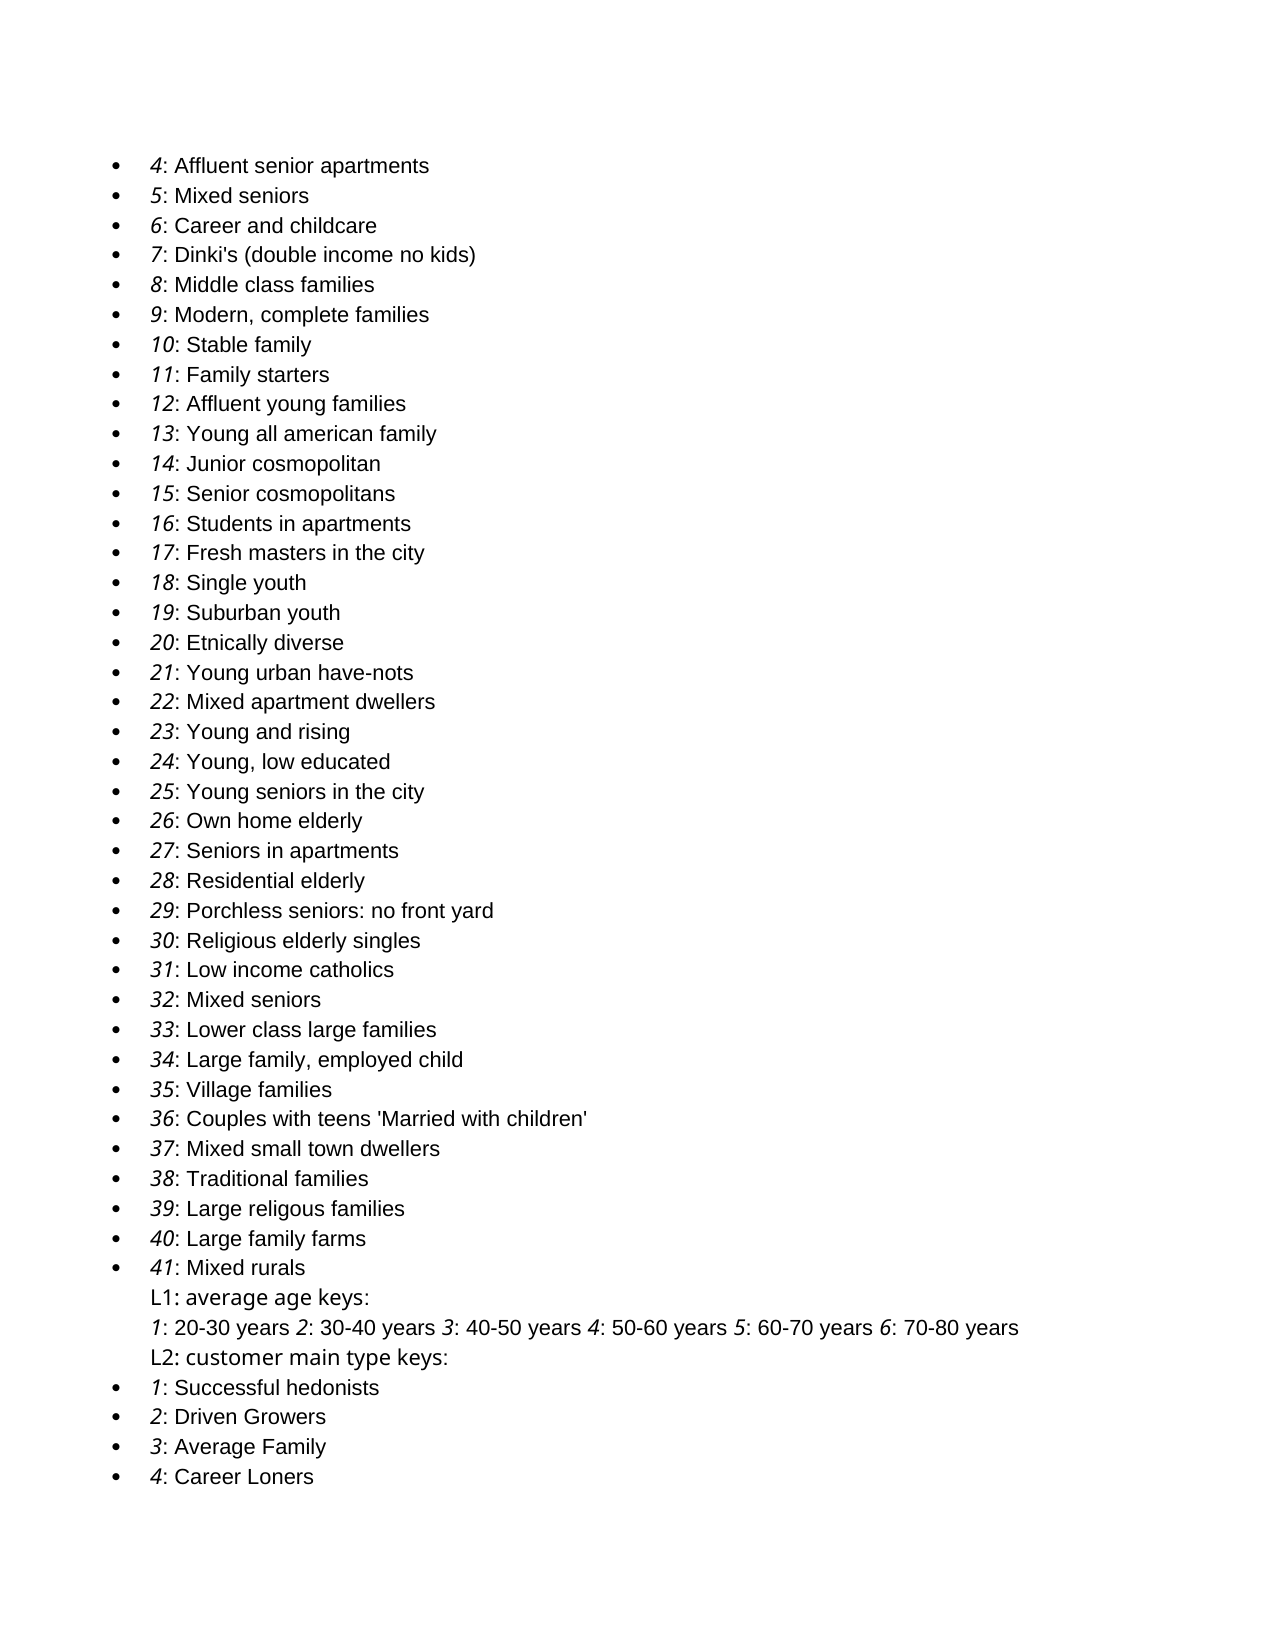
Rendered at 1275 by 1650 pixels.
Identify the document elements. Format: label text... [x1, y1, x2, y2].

list 35: Village families [112, 1073, 1125, 1103]
list 12: Affluent young families [112, 388, 1125, 418]
list 8: Middle class families [112, 269, 1125, 299]
list 16: Students in apartments [112, 507, 1125, 537]
list 3: Average Family [112, 1431, 1125, 1461]
list 38: Traditional families [112, 1163, 1125, 1193]
list 39: Large religous families [112, 1193, 1125, 1222]
text 1: 20-30 years 2: 30-40 years 3: 40-50 years 4: 50-60 years 5: 60-70 years 6: 70-80 years [150, 1312, 1125, 1342]
list 5: Mixed seniors [112, 180, 1125, 209]
list 9: Modern, complete families [112, 299, 1125, 329]
list 26: Own home elderly [112, 805, 1125, 835]
list 11: Family starters [112, 358, 1125, 388]
list 28: Residential elderly [112, 865, 1125, 895]
list 20: Etnically diverse [112, 627, 1125, 656]
list 32: Mixed seniors [112, 984, 1125, 1014]
list 33: Lower class large families [112, 1014, 1125, 1044]
list 24: Young, low educated [112, 746, 1125, 776]
list 15: Senior cosmopolitans [112, 478, 1125, 507]
list 7: Dinki's (double income no kids) [112, 239, 1125, 269]
list 34: Large family, employed child [112, 1044, 1125, 1073]
list 22: Mixed apartment dwellers [112, 686, 1125, 716]
list 23: Young and rising [112, 716, 1125, 746]
list 14: Junior cosmopolitan [112, 448, 1125, 478]
list 37: Mixed small town dwellers [112, 1133, 1125, 1163]
text L1: average age keys: [150, 1282, 1125, 1312]
list 36: Couples with teens 'Married with children' [112, 1103, 1125, 1133]
list 31: Low income catholics [112, 954, 1125, 984]
list 2: Driven Growers [112, 1401, 1125, 1431]
list 19: Suburban youth [112, 597, 1125, 627]
list 4: Affluent senior apartments [112, 150, 1125, 180]
list 4: Career Loners [112, 1461, 1125, 1491]
list 6: Career and childcare [112, 209, 1125, 239]
list 21: Young urban have-nots [112, 656, 1125, 686]
list 18: Single youth [112, 567, 1125, 597]
list 27: Seniors in apartments [112, 835, 1125, 865]
list 41: Mixed rurals [112, 1252, 1125, 1282]
list 13: Young all american family [112, 418, 1125, 448]
list 1: Successful hedonists [112, 1371, 1125, 1401]
list 30: Religious elderly singles [112, 924, 1125, 954]
list 29: Porchless seniors: no front yard [112, 895, 1125, 924]
list 25: Young seniors in the city [112, 776, 1125, 805]
list 17: Fresh masters in the city [112, 537, 1125, 567]
list 10: Stable family [112, 329, 1125, 358]
list 40: Large family farms [112, 1222, 1125, 1252]
text L2: customer main type keys: [150, 1342, 1125, 1371]
